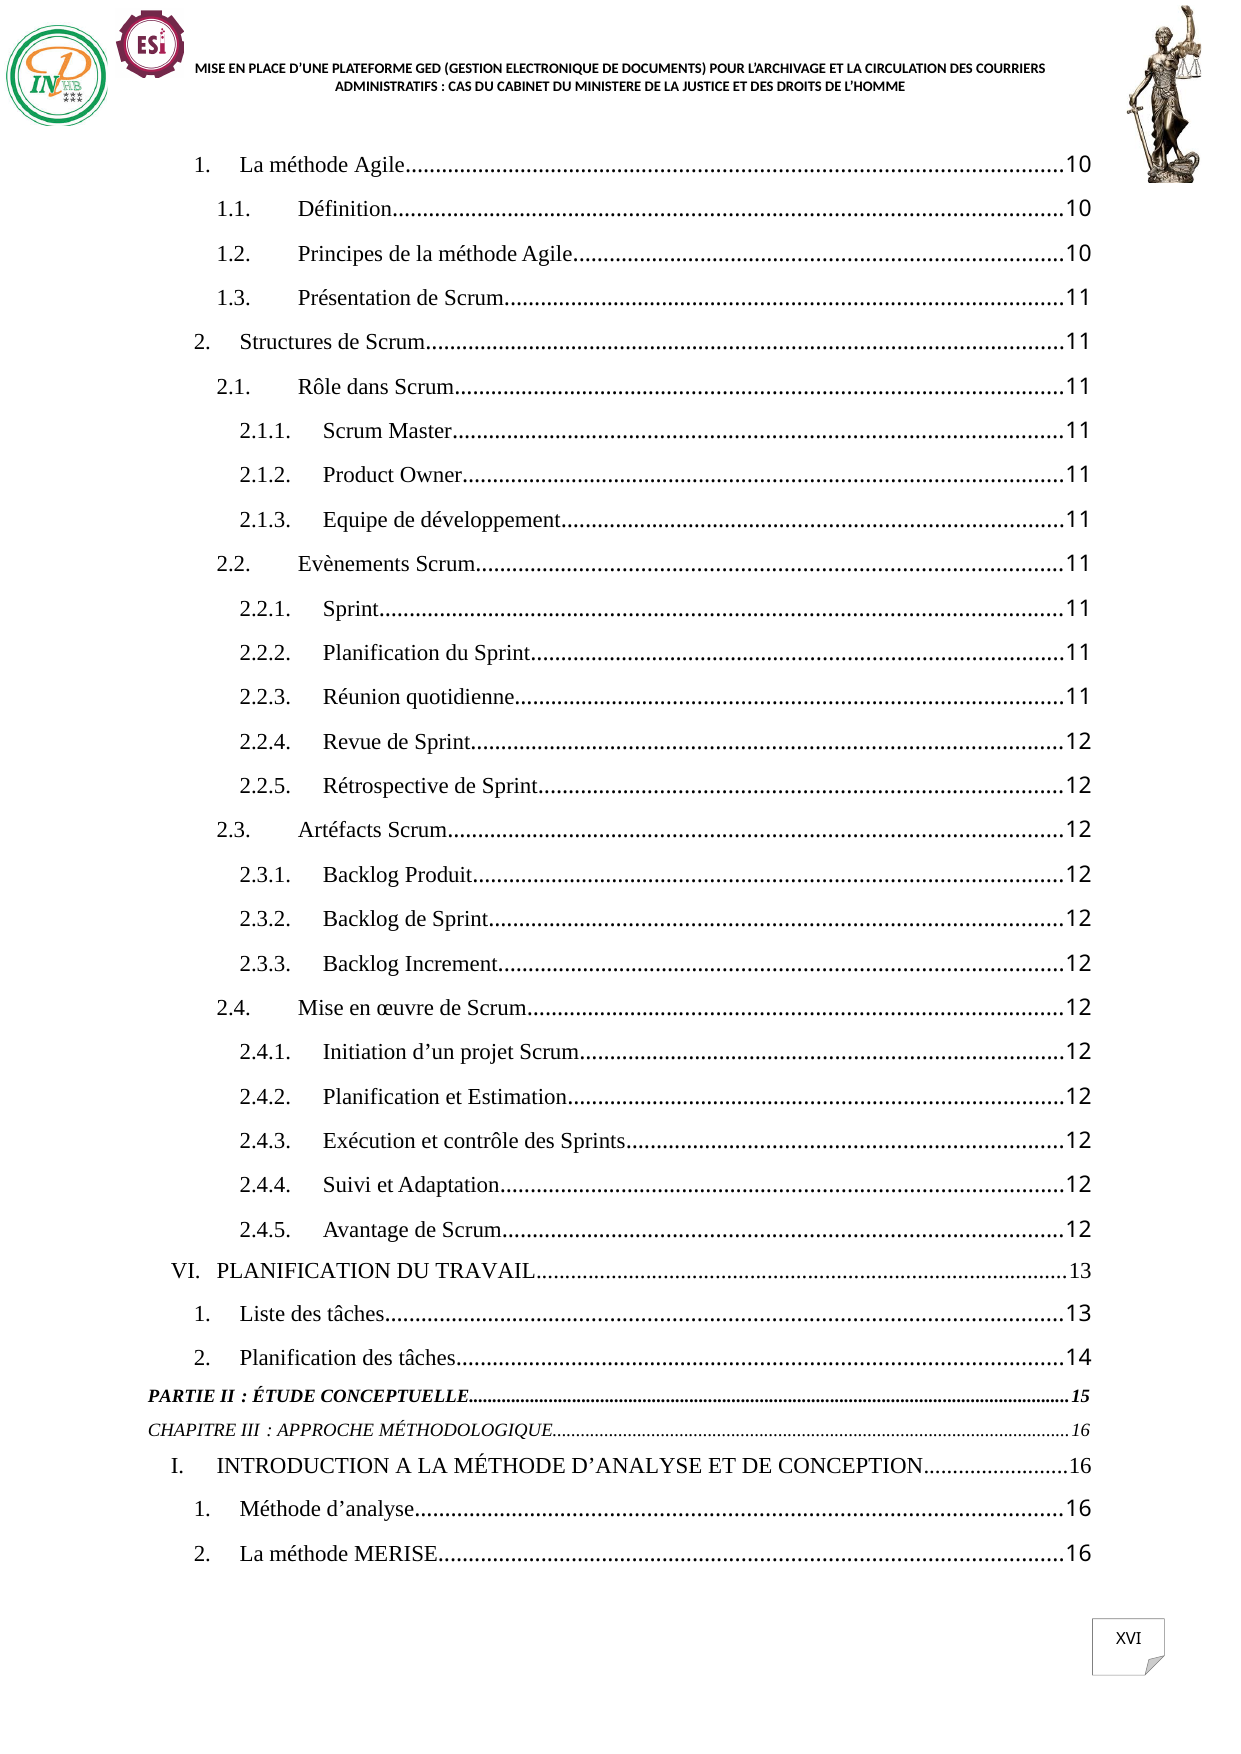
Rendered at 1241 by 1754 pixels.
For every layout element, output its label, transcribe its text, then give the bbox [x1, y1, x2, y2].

text 2.1.2. Product Owner 11 [239, 458, 1092, 489]
text 2.1. Rôle dans Scrum 11 [216, 369, 1092, 401]
text 2.4.4. Suivi et Adaptation 12 [239, 1168, 1092, 1199]
text 2.2.2. Planification du Sprint 11 [239, 636, 1092, 667]
text 1. Liste des tâches 13 [193, 1297, 1092, 1328]
text 2.2.5. Rétrospective de Sprint 12 [239, 769, 1092, 800]
text 2. Planification des tâches 14 [193, 1341, 1092, 1372]
text PARTIE II : ÉTUDE CONCEPTUELLE 15 [148, 1385, 1092, 1407]
text 2.3.1. Backlog Produit 12 [239, 858, 1092, 889]
text 1. Méthode d’analyse 16 [193, 1492, 1092, 1523]
text 2.2.1. Sprint 11 [239, 591, 1092, 623]
text 1.1. Définition 10 [216, 192, 1092, 223]
text 1.3. Présentation de Scrum 11 [216, 281, 1092, 312]
text VI. PLANIFICATION DU TRAVAIL 13 [171, 1257, 1092, 1283]
text 2. La méthode MERISE 16 [193, 1536, 1092, 1568]
picture [4, 22, 108, 126]
text 2. Structures de Scrum 11 [193, 325, 1092, 356]
text 2.1.3. Equipe de développement 11 [239, 503, 1092, 534]
text I. INTRODUCTION A LA MÉTHODE D’ANALYSE ET DE CONCEPTION 16 [171, 1453, 1092, 1479]
picture [115, 8, 184, 78]
text 2.1.1. Scrum Master 11 [239, 414, 1092, 445]
picture [1126, 5, 1202, 183]
text 1. La méthode Agile 10 [193, 148, 1092, 179]
text 2.4.3. Exécution et contrôle des Sprints 12 [239, 1124, 1092, 1155]
text CHAPITRE III : APPROCHE MÉTHODOLOGIQUE 16 [148, 1419, 1092, 1441]
text 2.4.2. Planification et Estimation 12 [239, 1079, 1092, 1111]
text 2.4. Mise en œuvre de Scrum 12 [216, 991, 1092, 1022]
text 2.2.3. Réunion quotidienne 11 [239, 680, 1092, 711]
text 2.4.5. Avantage de Scrum 12 [239, 1213, 1092, 1244]
text 2.2. Evènements Scrum 11 [216, 547, 1092, 578]
text 2.4.1. Initiation d’un projet Scrum 12 [239, 1035, 1092, 1066]
text 2.3.3. Backlog Increment 12 [239, 946, 1092, 978]
text 2.3.2. Backlog de Sprint 12 [239, 902, 1092, 933]
text 2.2.4. Revue de Sprint 12 [239, 724, 1092, 756]
text 2.3. Artéfacts Scrum 12 [216, 813, 1092, 844]
text 1.2. Principes de la méthode Agile 10 [216, 236, 1092, 268]
